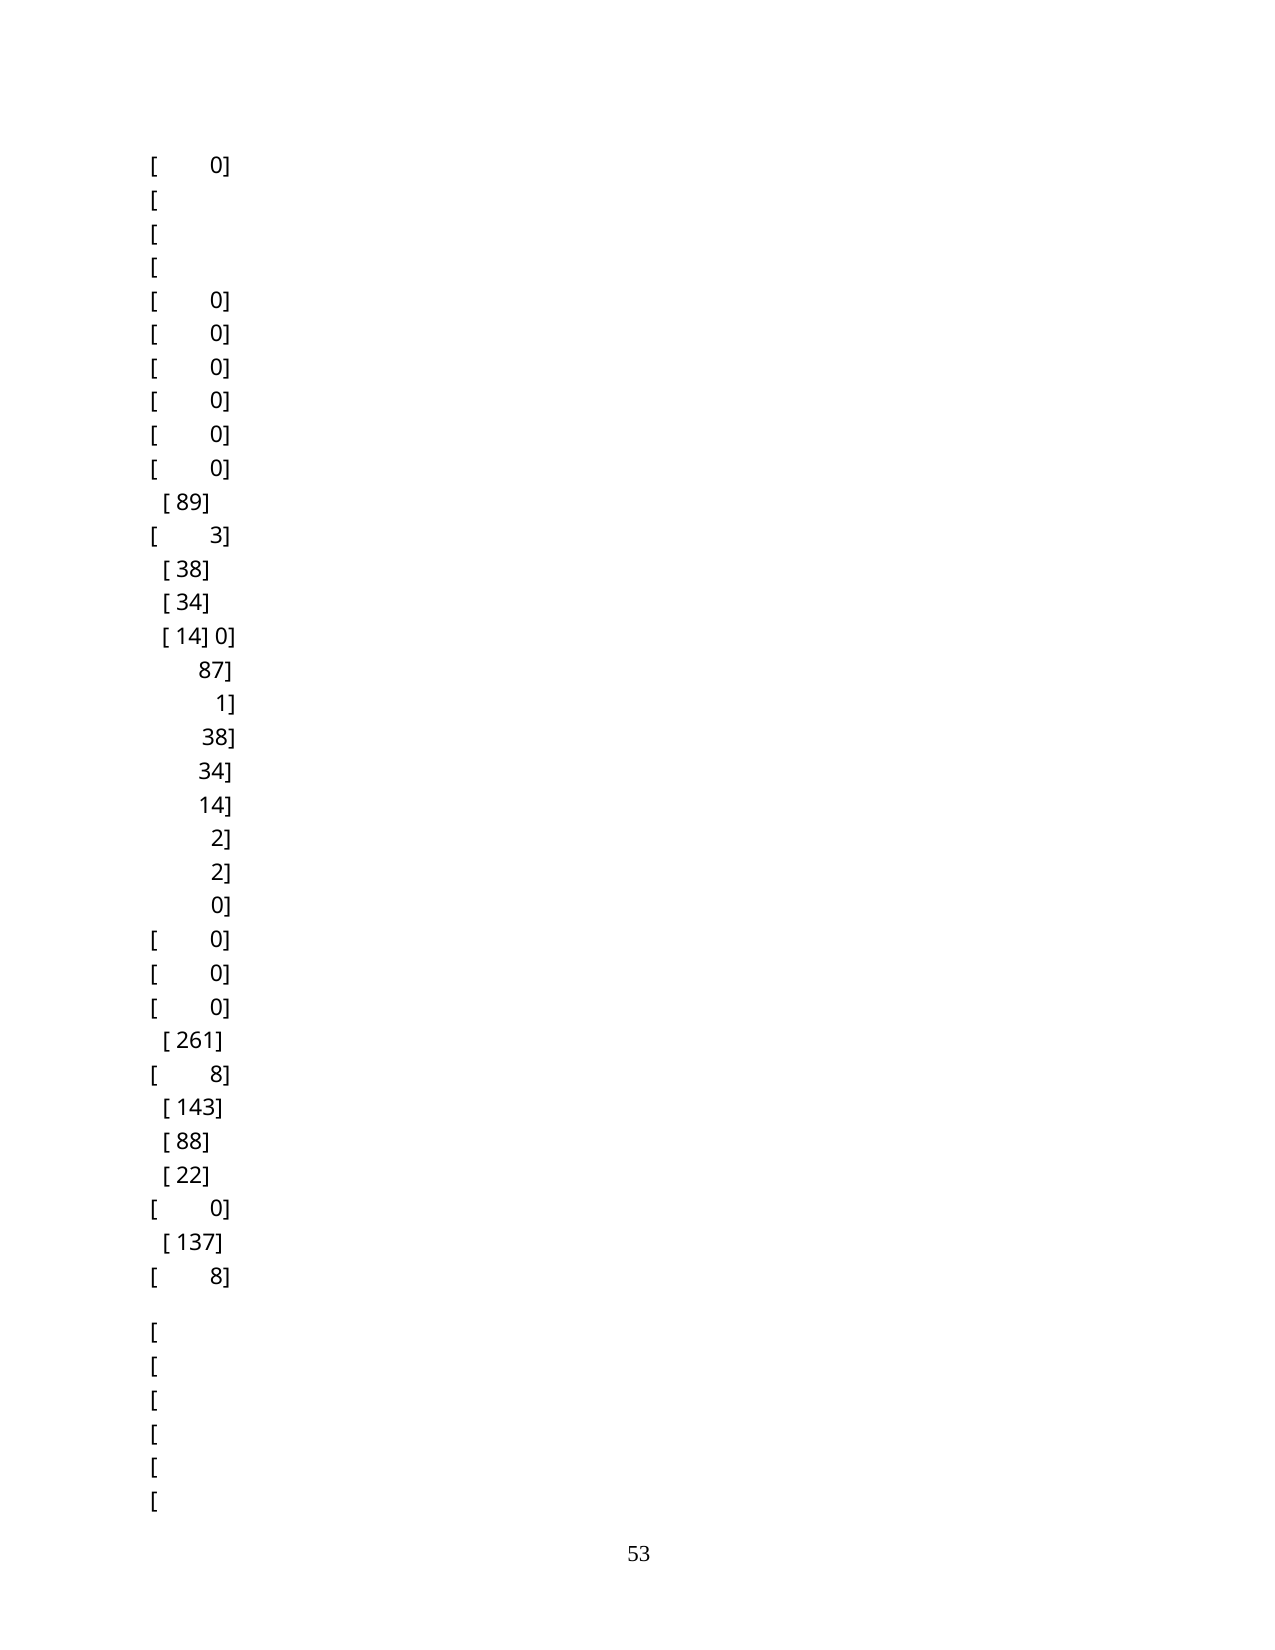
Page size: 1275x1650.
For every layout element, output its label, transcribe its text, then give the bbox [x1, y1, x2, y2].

text 14] [198, 788, 1125, 820]
text [ 0] [150, 452, 1125, 483]
text 2] [211, 822, 1125, 853]
text [ 38] [162, 553, 1125, 584]
text [ 8] [150, 1259, 1125, 1291]
text [ 261] [162, 1024, 1125, 1055]
text [ 8] [150, 1058, 1125, 1089]
text 34] [198, 755, 1125, 786]
text 2] [211, 856, 1125, 887]
text [ 34] [162, 586, 1125, 618]
text [ 14] 0] [150, 620, 235, 651]
text [ 0] [150, 1192, 1125, 1223]
text [ 0] [150, 317, 1125, 348]
text [ 0] [150, 990, 1125, 1022]
text 1] 38] [186, 687, 235, 752]
text [ 0] [150, 923, 1125, 954]
text [ 22] [162, 1159, 1125, 1190]
text [ 0] [150, 283, 1125, 315]
text [ 137] [162, 1226, 1125, 1257]
text [ 0] [150, 384, 1125, 416]
text 0] [211, 889, 1125, 921]
text [ 3] [150, 519, 1125, 550]
text [ 88] [162, 1125, 1125, 1156]
text [ 0] [150, 351, 1125, 382]
text [ 143] [162, 1091, 1125, 1123]
text [ 0] [150, 418, 1125, 449]
text [ 89] [162, 485, 1125, 517]
text [ 0] [150, 957, 1125, 988]
text 87] [198, 654, 1125, 685]
